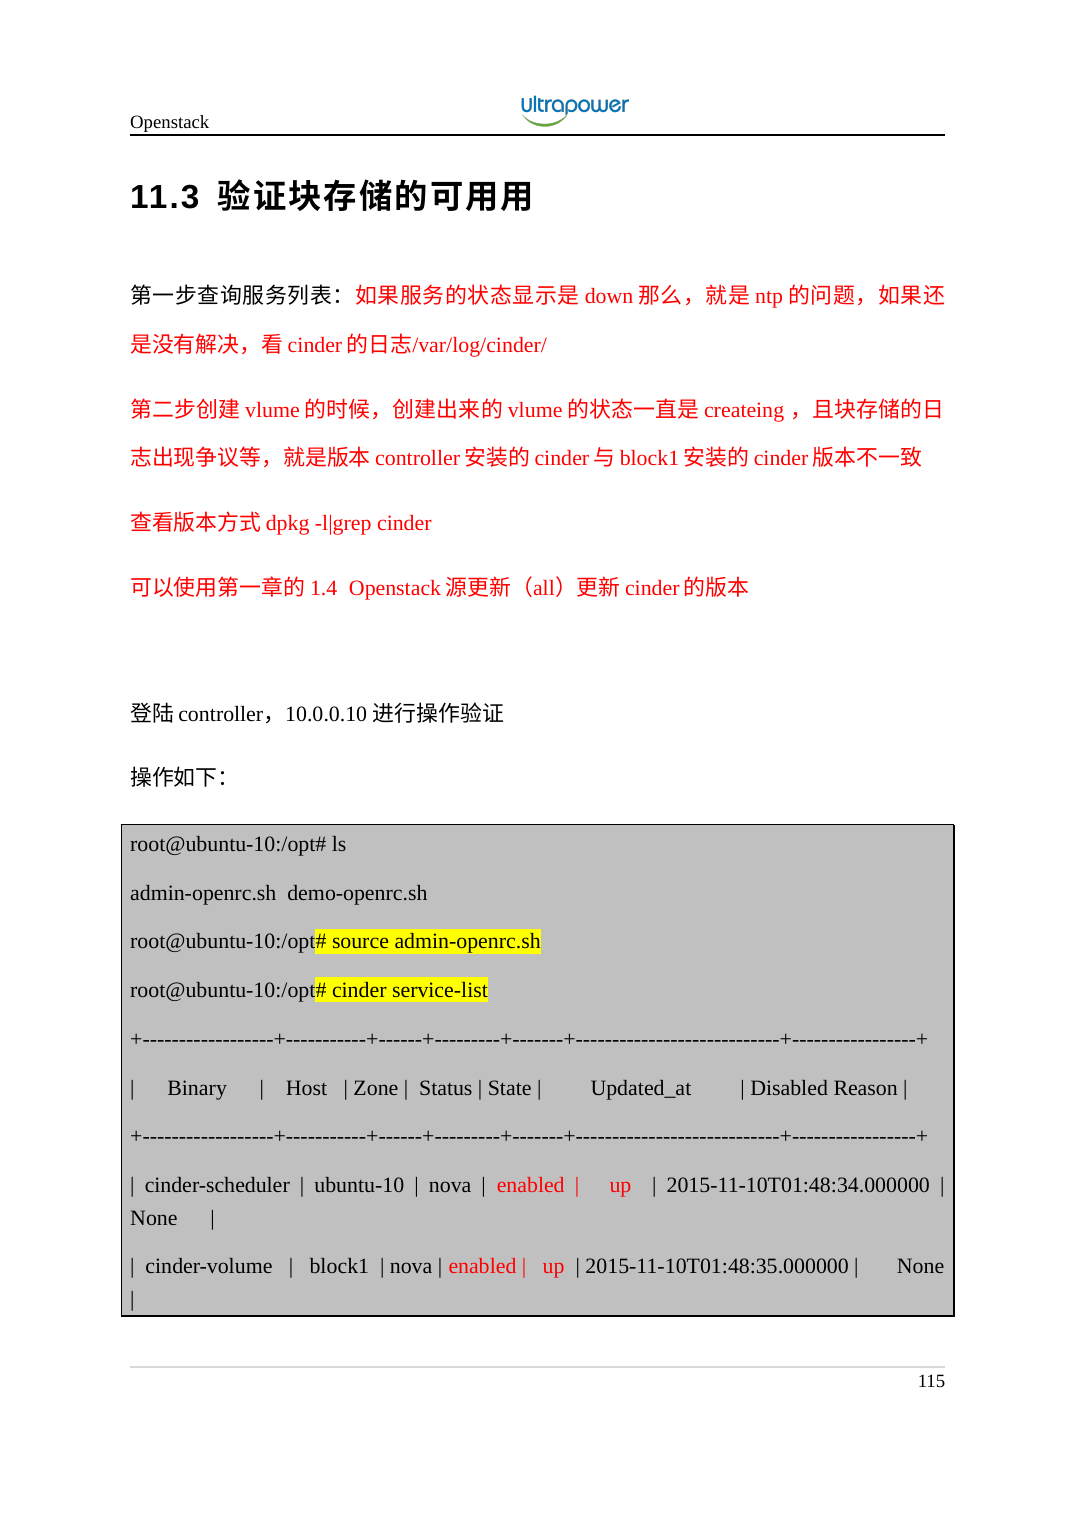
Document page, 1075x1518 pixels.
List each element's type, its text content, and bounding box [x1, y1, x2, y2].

text +------------------+-----------+------+---------+-------+----------------------------+-----------------+ [122, 1117, 953, 1152]
picture [513, 88, 636, 129]
text 查看版本方式dpkg -l|grep cinder [130, 504, 945, 537]
text +------------------+-----------+------+---------+-------+----------------------------+-----------------+ [122, 1019, 953, 1055]
text 登陆controller，10.0.0.10 进行操作验证 [130, 695, 945, 728]
text | cinder-volume | block1 | nova | enabled | up | 2015-11-10T01:48:35.000000 | None | [122, 1247, 953, 1315]
text root@ubuntu-10:/opt# ls [122, 825, 953, 860]
subtitle 验证块存储的可用用 [130, 162, 945, 227]
text 第一步查询服务列表：如果服务的状态显示是down那么，就是ntp的问题，如果还是没有解决，看cinder的日志/var/log/cinder/ [130, 278, 945, 359]
text root@ubuntu-10:/opt# source admin-openrc.sh [122, 922, 953, 957]
text | Binary | Host | Zone | Status | State | Updated_at | Disabled Reason | [122, 1068, 953, 1104]
text admin-openrc.sh demo-openrc.sh [122, 873, 953, 909]
text | cinder-scheduler | ubuntu-10 | nova | enabled | up | 2015-11-10T01:48:34.000000 | None | [122, 1166, 953, 1234]
text 第二步创建vlume的时候，创建出来的vlume的状态一直是createing ，且块存储的日志出现争议等，就是版本controller安装的cinder与block1安装的cinder版本不一致 [130, 391, 945, 472]
text 可以使用第一章的 1.4 Openstack源更新（all）更新cinder的版本 [130, 569, 945, 602]
text 操作如下： [130, 760, 945, 792]
text root@ubuntu-10:/opt# cinder service-list [122, 971, 953, 1006]
